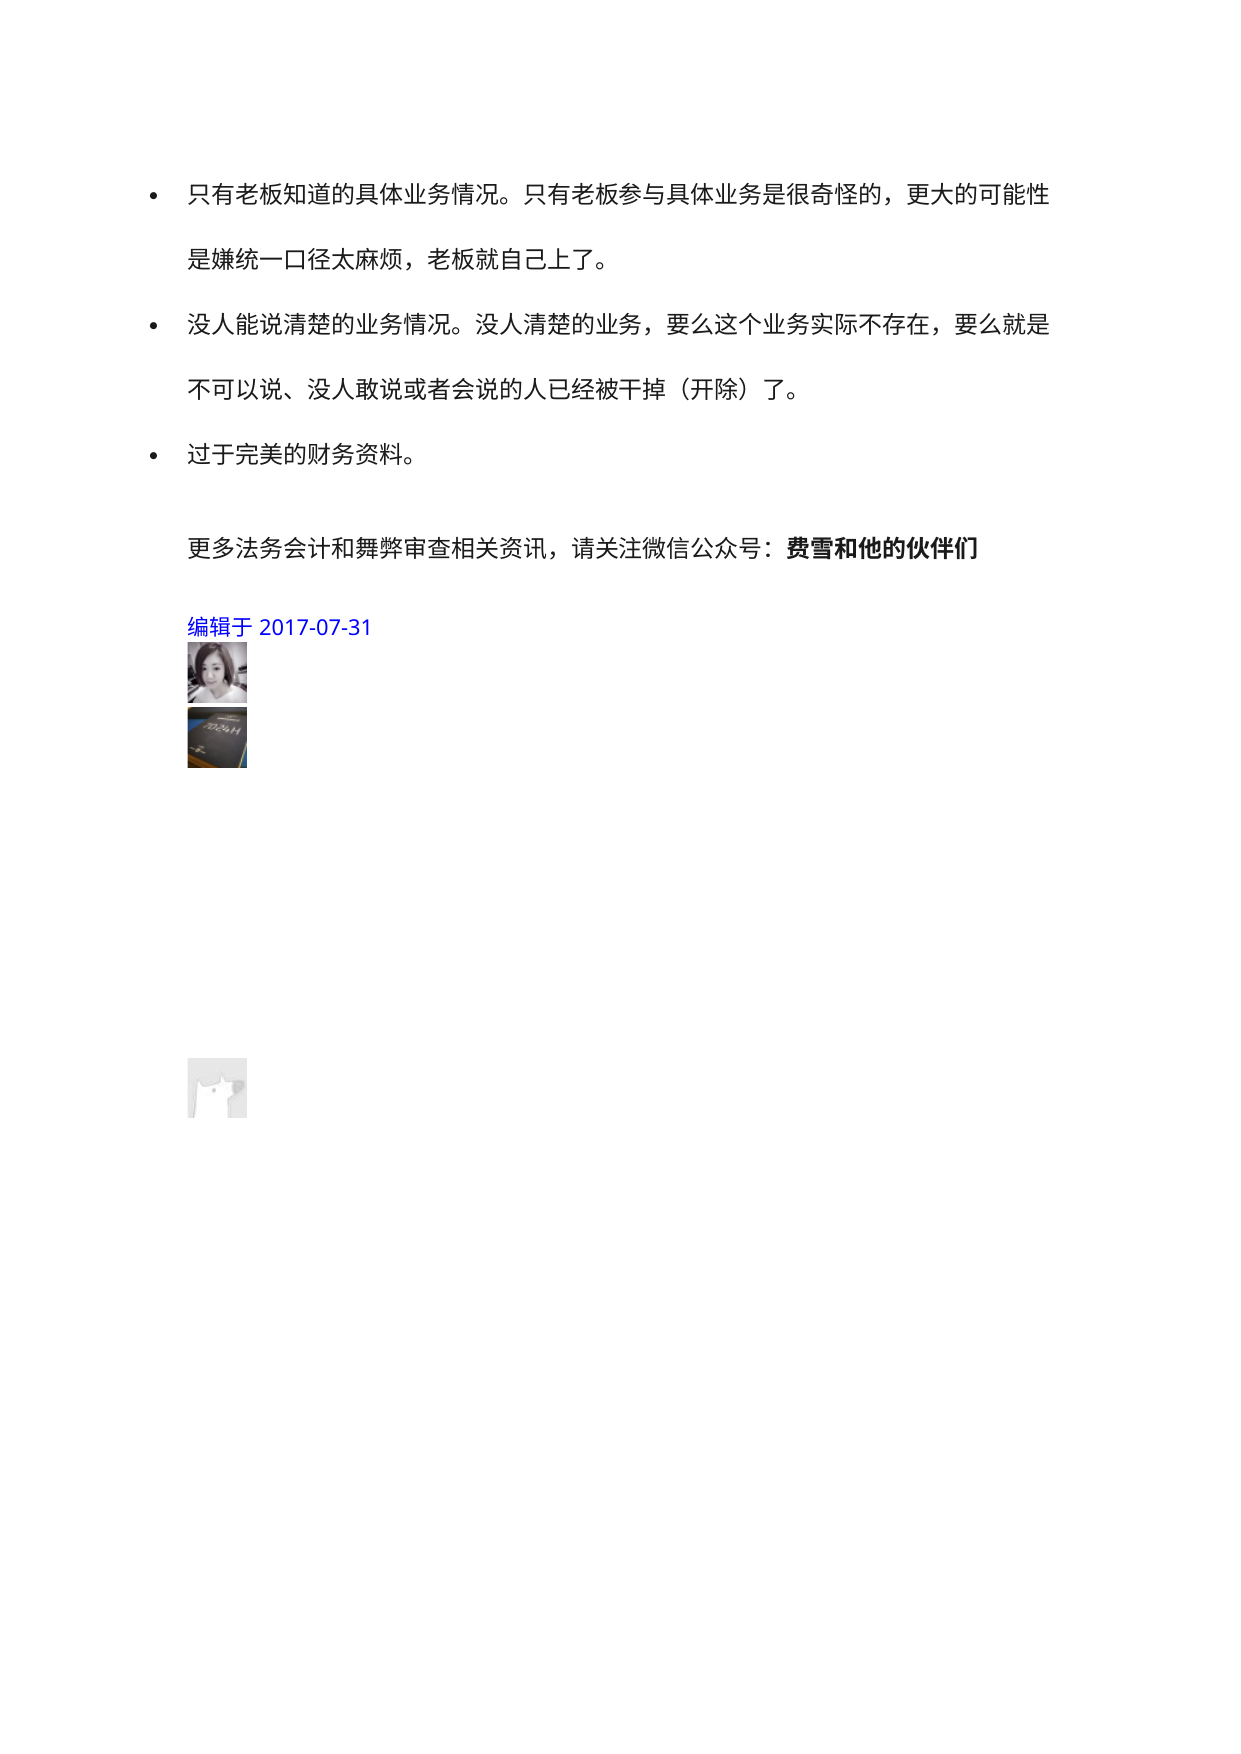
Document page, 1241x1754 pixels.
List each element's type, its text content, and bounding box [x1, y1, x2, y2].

picture [187, 707, 247, 768]
list 过于完美的财务资料。 [150, 422, 1053, 487]
list 没人能说清楚的业务情况。没人清楚的业务，要么这个业务实际不存在，要么就是不可以说、没人敢说或者会说的人已经被干掉（开除）了。 [150, 292, 1053, 422]
text 更多法务会计和舞弊审查相关资讯，请关注微信公众号：费雪和他的伙伴们 [187, 516, 1053, 581]
list 只有老板知道的具体业务情况。只有老板参与具体业务是很奇怪的，更大的可能性是嫌统一口径太麻烦，老板就自己上了。 [150, 162, 1053, 292]
picture [187, 1058, 247, 1118]
text 编辑于 2017-07-31 [187, 610, 1053, 643]
picture [187, 642, 247, 703]
